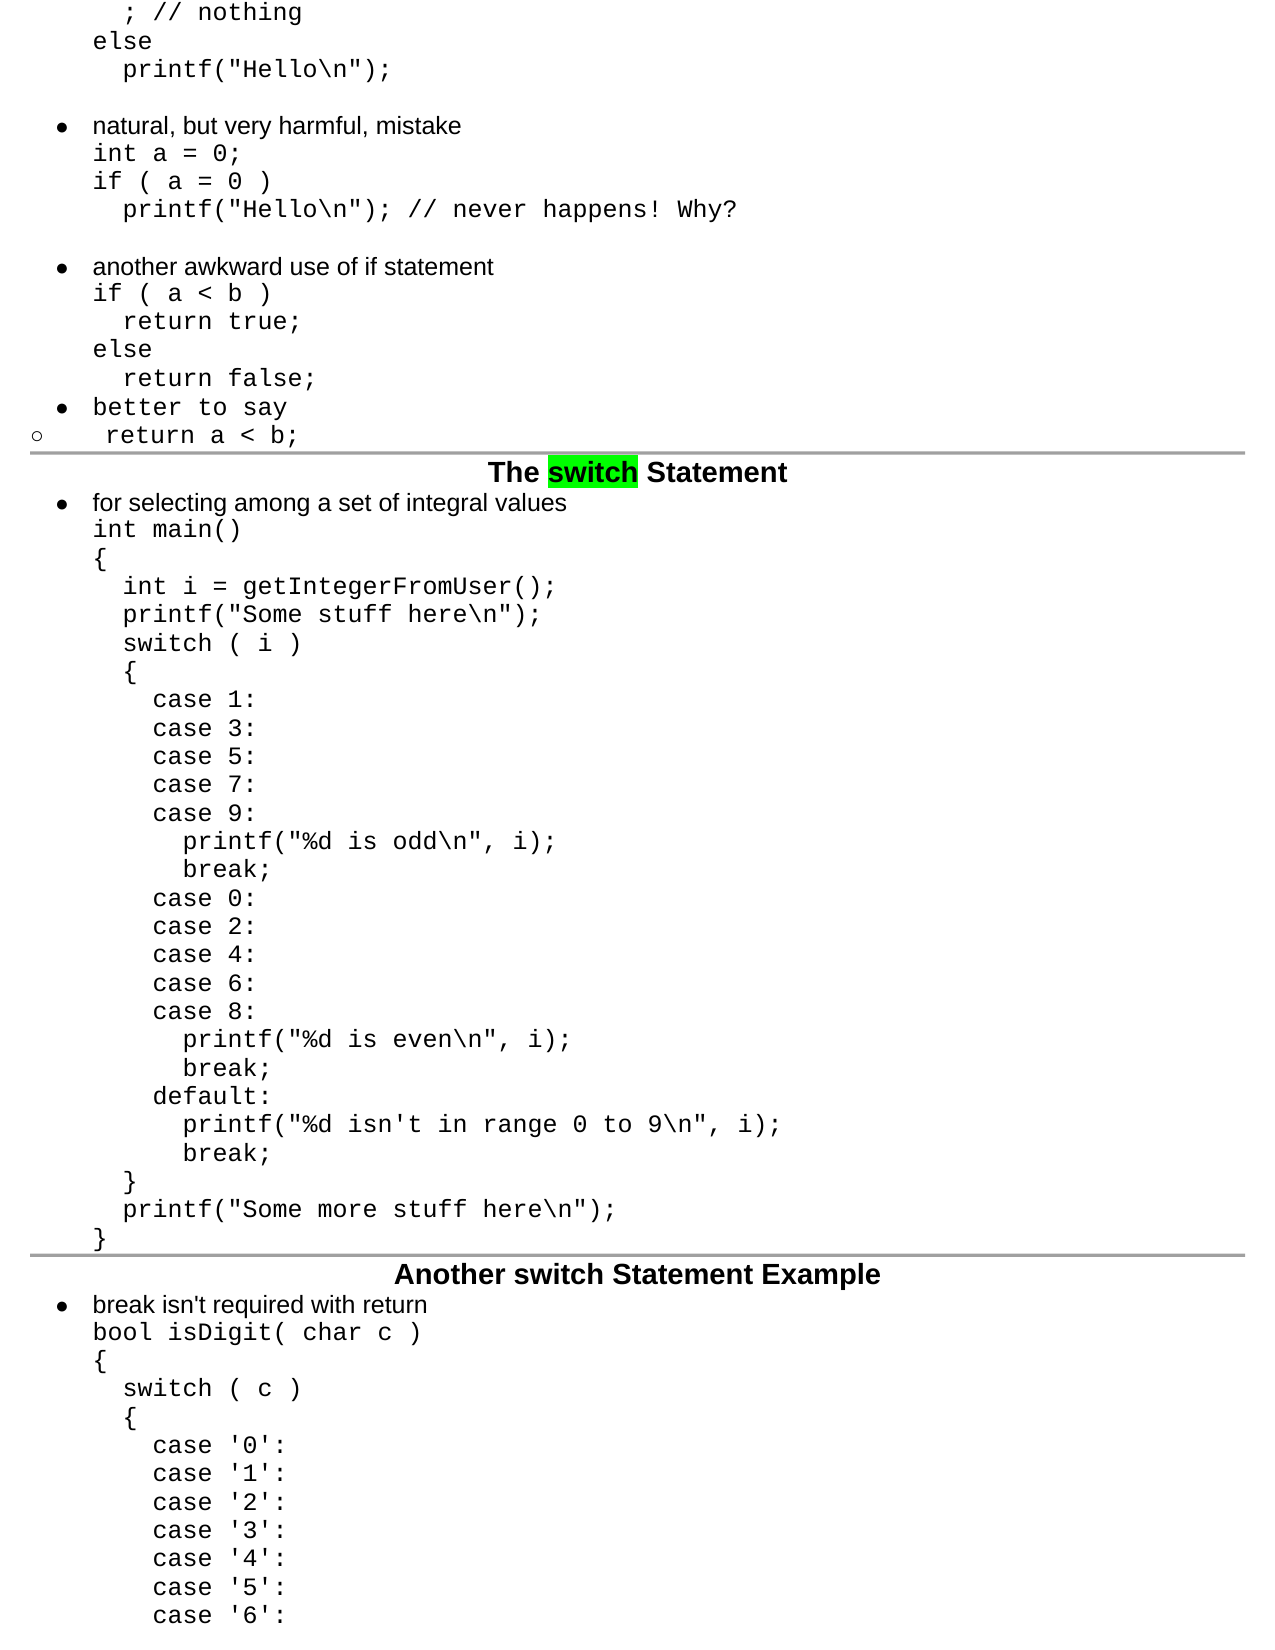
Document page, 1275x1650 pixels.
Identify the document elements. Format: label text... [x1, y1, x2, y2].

text The switch Statement [638, 455, 1245, 488]
text The switch Statement [30, 455, 548, 488]
list natural, but very harmful, mistake int a = 0; if ( a = 0 ) printf("Hello\n"); // never happens! Why? [55, 111, 1245, 251]
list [55, 1290, 1245, 1631]
list better to say [55, 393, 1245, 422]
list for selecting among a set of integral values int main() { int i = getIntegerFromUser(); printf("Some stuff here\n"); switch ( i ) { case 1: case 3: case 5: case 7: case 9: printf("%d is odd\n", i); break; case 0: case 2: case 4: case 6: case 8: printf("%d is even\n", i); break; default: printf("%d isn't in range 0 to 9\n", i); break; } printf("Some more stuff here\n"); } [55, 488, 1245, 1253]
text Another switch Statement Example [30, 1257, 1245, 1290]
list return a < b; [30, 422, 1245, 451]
list another awkward use of if statement if ( a < b ) return true; else return false; [55, 251, 1245, 393]
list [55, 0, 1245, 111]
